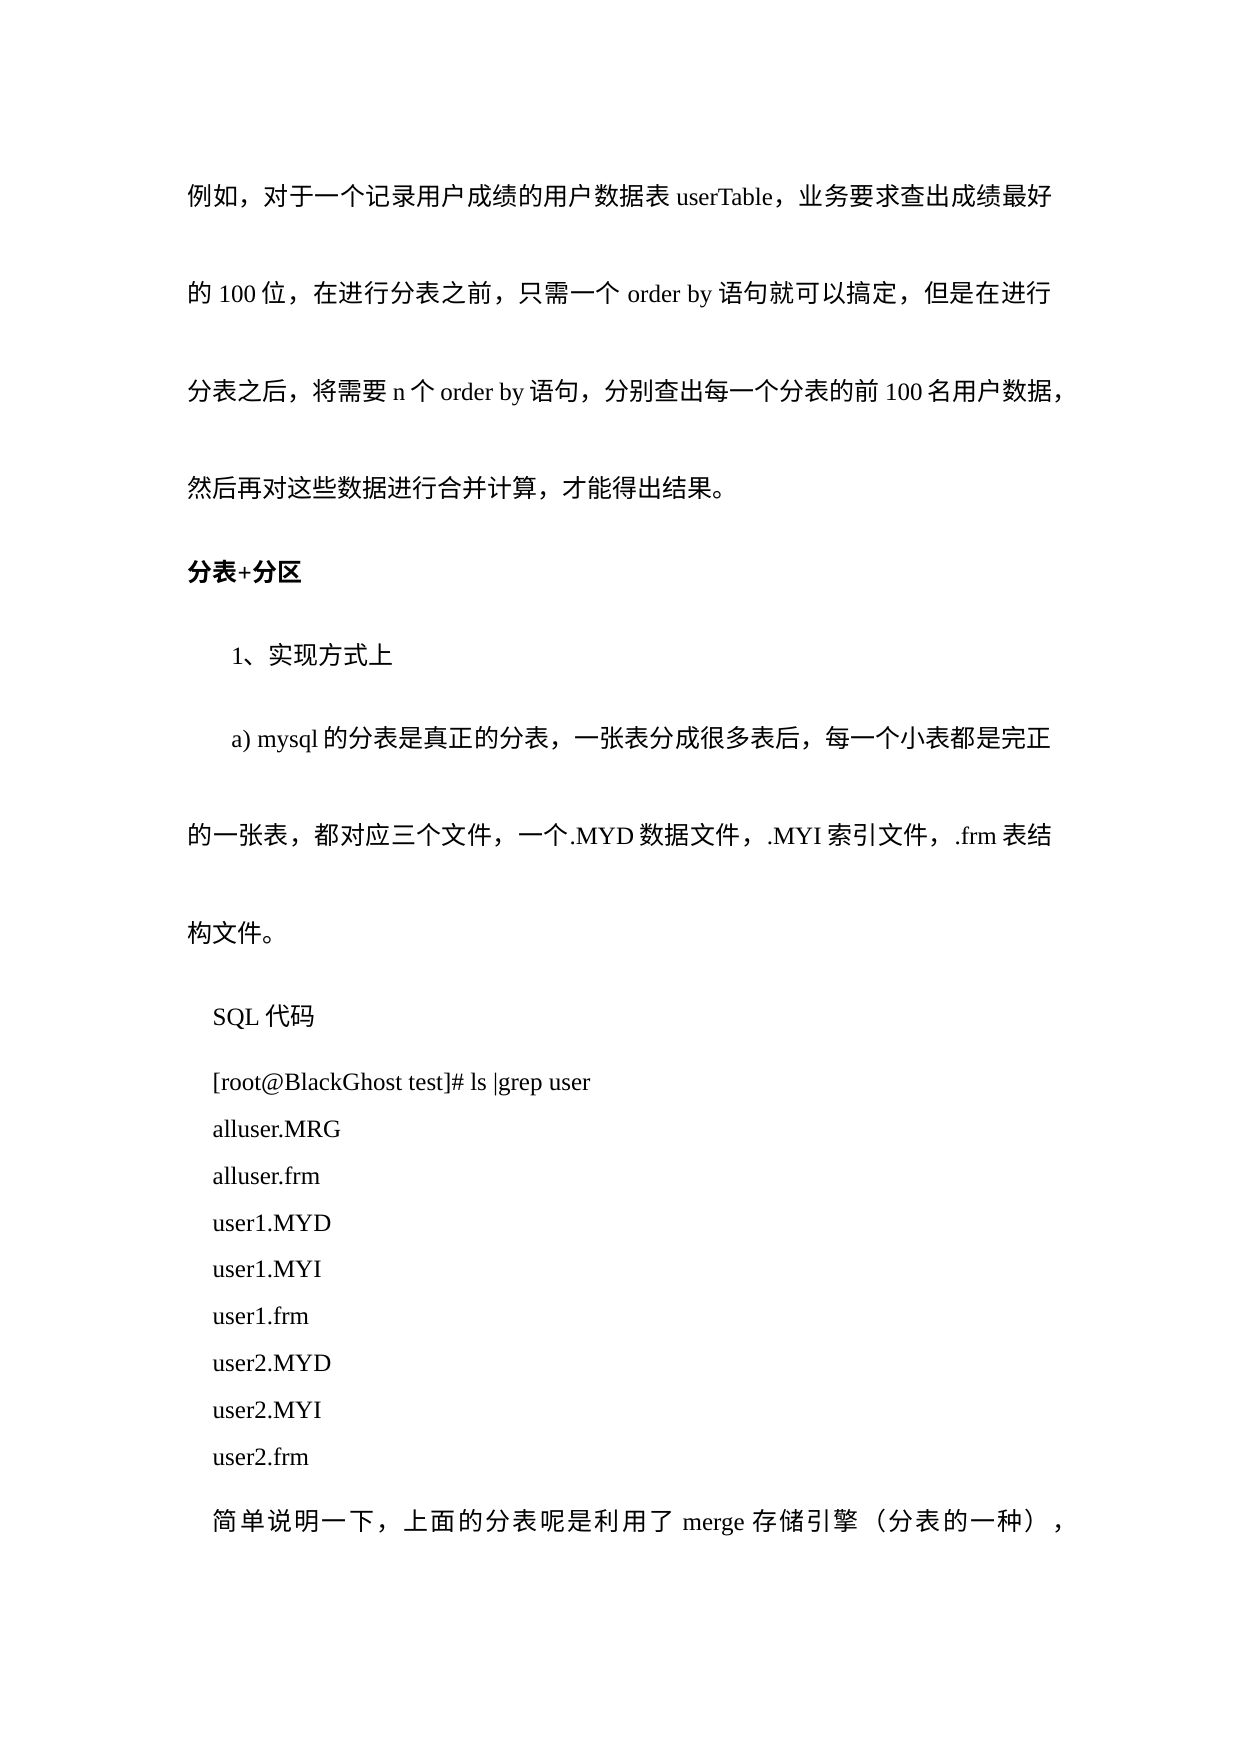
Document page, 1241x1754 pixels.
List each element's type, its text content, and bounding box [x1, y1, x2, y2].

text user2.MYI [212, 1393, 1053, 1426]
text SQL代码 [212, 982, 1053, 1047]
text user1.frm [212, 1299, 1053, 1332]
text user1.MYD [212, 1206, 1053, 1238]
text alluser.frm [212, 1159, 1053, 1191]
text user2.frm [212, 1440, 1053, 1473]
text user2.MYD [212, 1346, 1053, 1379]
text 1、实现方式上 [187, 621, 1053, 686]
subtitle 分表+分区 [187, 538, 1053, 603]
text a) mysql的分表是真正的分表，一张表分成很多表后，每一个小表都是完正的一张表，都对应三个文件，一个.MYD数据文件，.MYI索引文件，.frm表结构文件。 [187, 704, 1053, 964]
text user1.MYI [212, 1253, 1053, 1285]
text [root@BlackGhost test]# ls |grep user [212, 1065, 1053, 1098]
text alluser.MRG [212, 1112, 1053, 1144]
